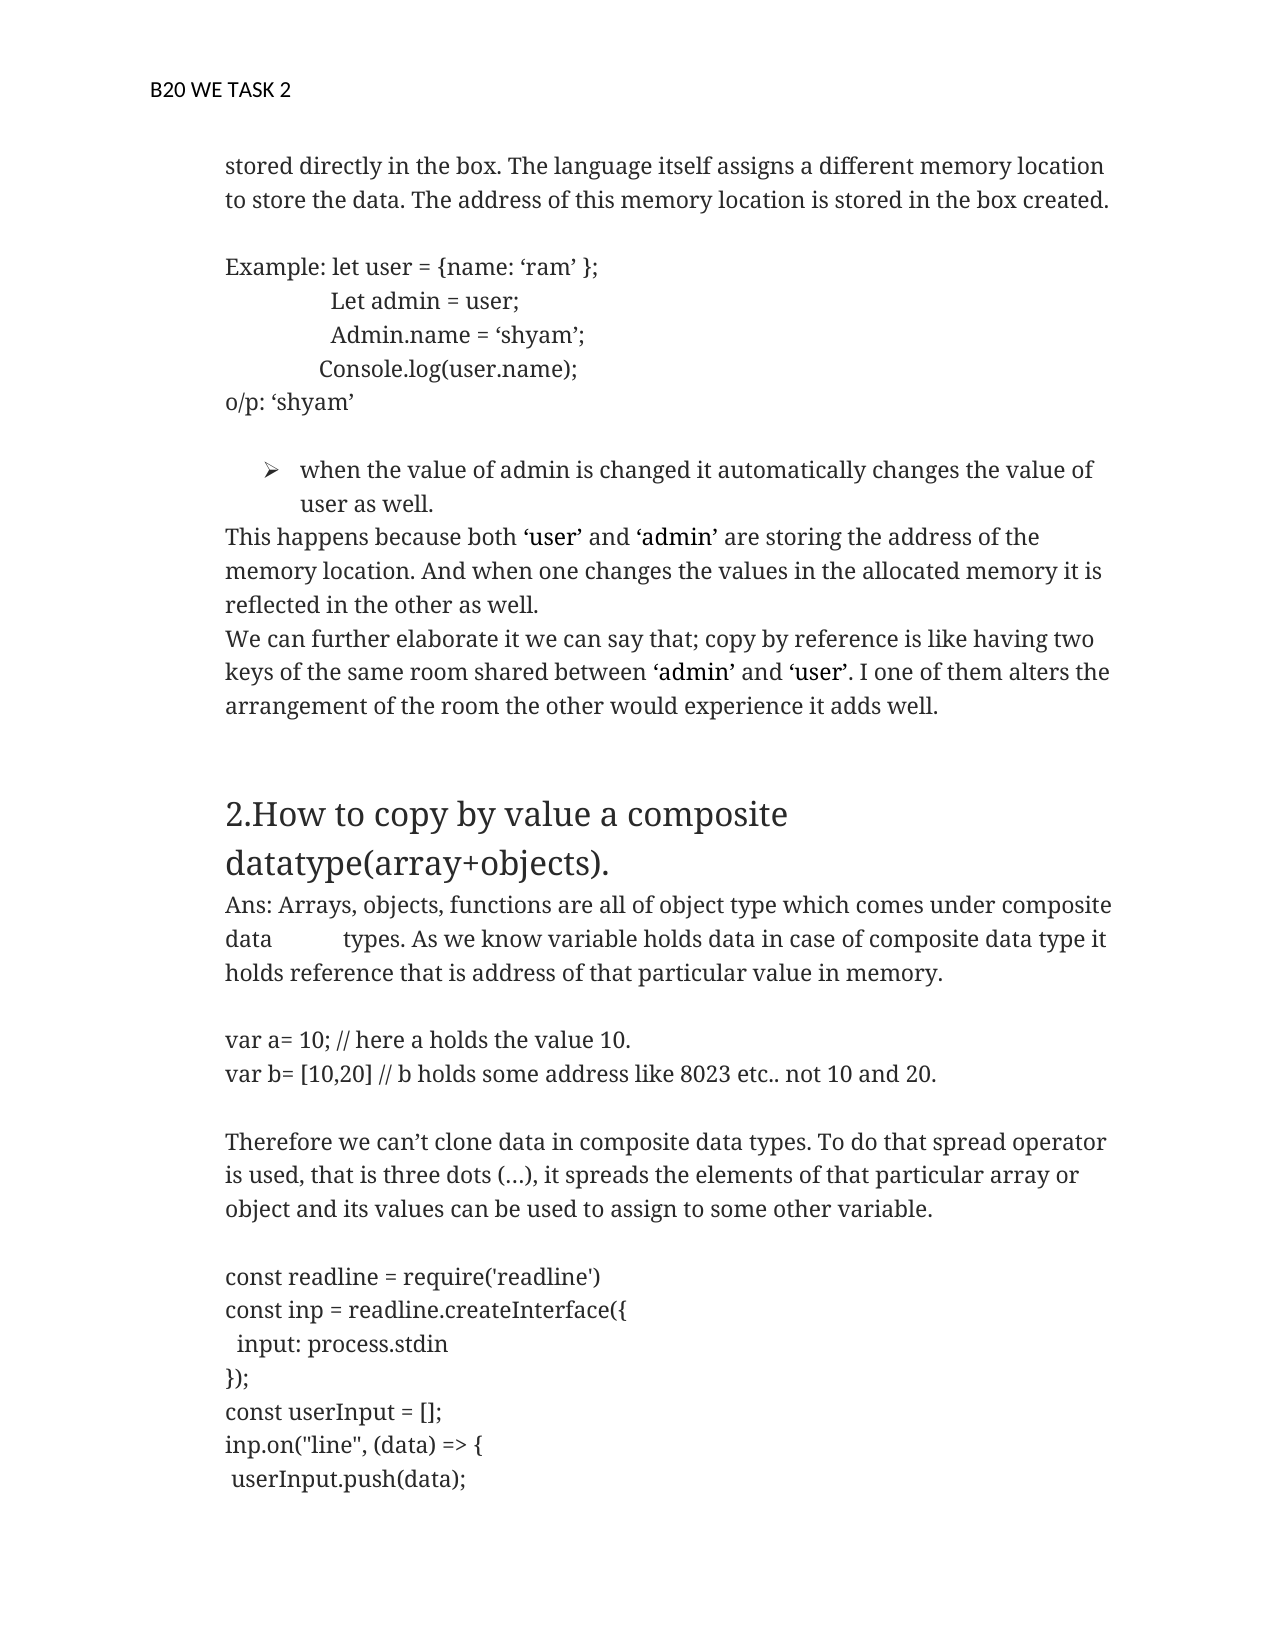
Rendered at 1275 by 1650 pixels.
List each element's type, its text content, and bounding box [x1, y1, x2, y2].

list Let admin = user; [225, 285, 1125, 316]
list o/p: ‘shyam’ [225, 386, 1125, 417]
list const readline = require('readline') [225, 1260, 1125, 1292]
list var b= [10,20] // b holds some address like 8023 etc.. not 10 and 20. [225, 1058, 1125, 1089]
list input: process.stdin [225, 1328, 1125, 1359]
list }); [225, 1362, 1125, 1393]
list Ans: Arrays, objects, functions are all of object type which comes under composite data types. As we know variable holds data in case of composite data type it holds reference that is address of that particular value in memory. [225, 889, 1125, 988]
list 2.How to copy by value a composite datatype(array+objects). [225, 791, 1125, 886]
list userInput.push(data); [225, 1463, 1125, 1494]
list when the value of admin is changed it automatically changes the value of user as well. [262, 454, 1125, 519]
list Admin.name = ‘shyam’; [225, 319, 1125, 350]
list var a= 10; // here a holds the value 10. [225, 1024, 1125, 1055]
list This happens because both ‘user’ and ‘admin’ are storing the address of the memory location. And when one changes the values in the allocated memory it is reflected in the other as well. [225, 521, 1125, 620]
list const userInput = []; [225, 1395, 1125, 1427]
list inp.on("line", (data) => { [225, 1429, 1125, 1460]
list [225, 150, 1125, 215]
list Console.log(user.name); [225, 352, 1125, 384]
list Example: let user = {name: ‘ram’ }; [225, 251, 1125, 282]
list Therefore we can’t clone data in composite data types. To do that spread operator is used, that is three dots (…), it spreads the elements of that particular array or object and its values can be used to assign to some other variable. [225, 1125, 1125, 1224]
list const inp = readline.createInterface({ [225, 1294, 1125, 1325]
list We can further elaborate it we can say that; copy by reference is like having two keys of the same room shared between ‘admin’ and ‘user’. I one of them alters the arrangement of the room the other would experience it adds well. [225, 622, 1125, 721]
